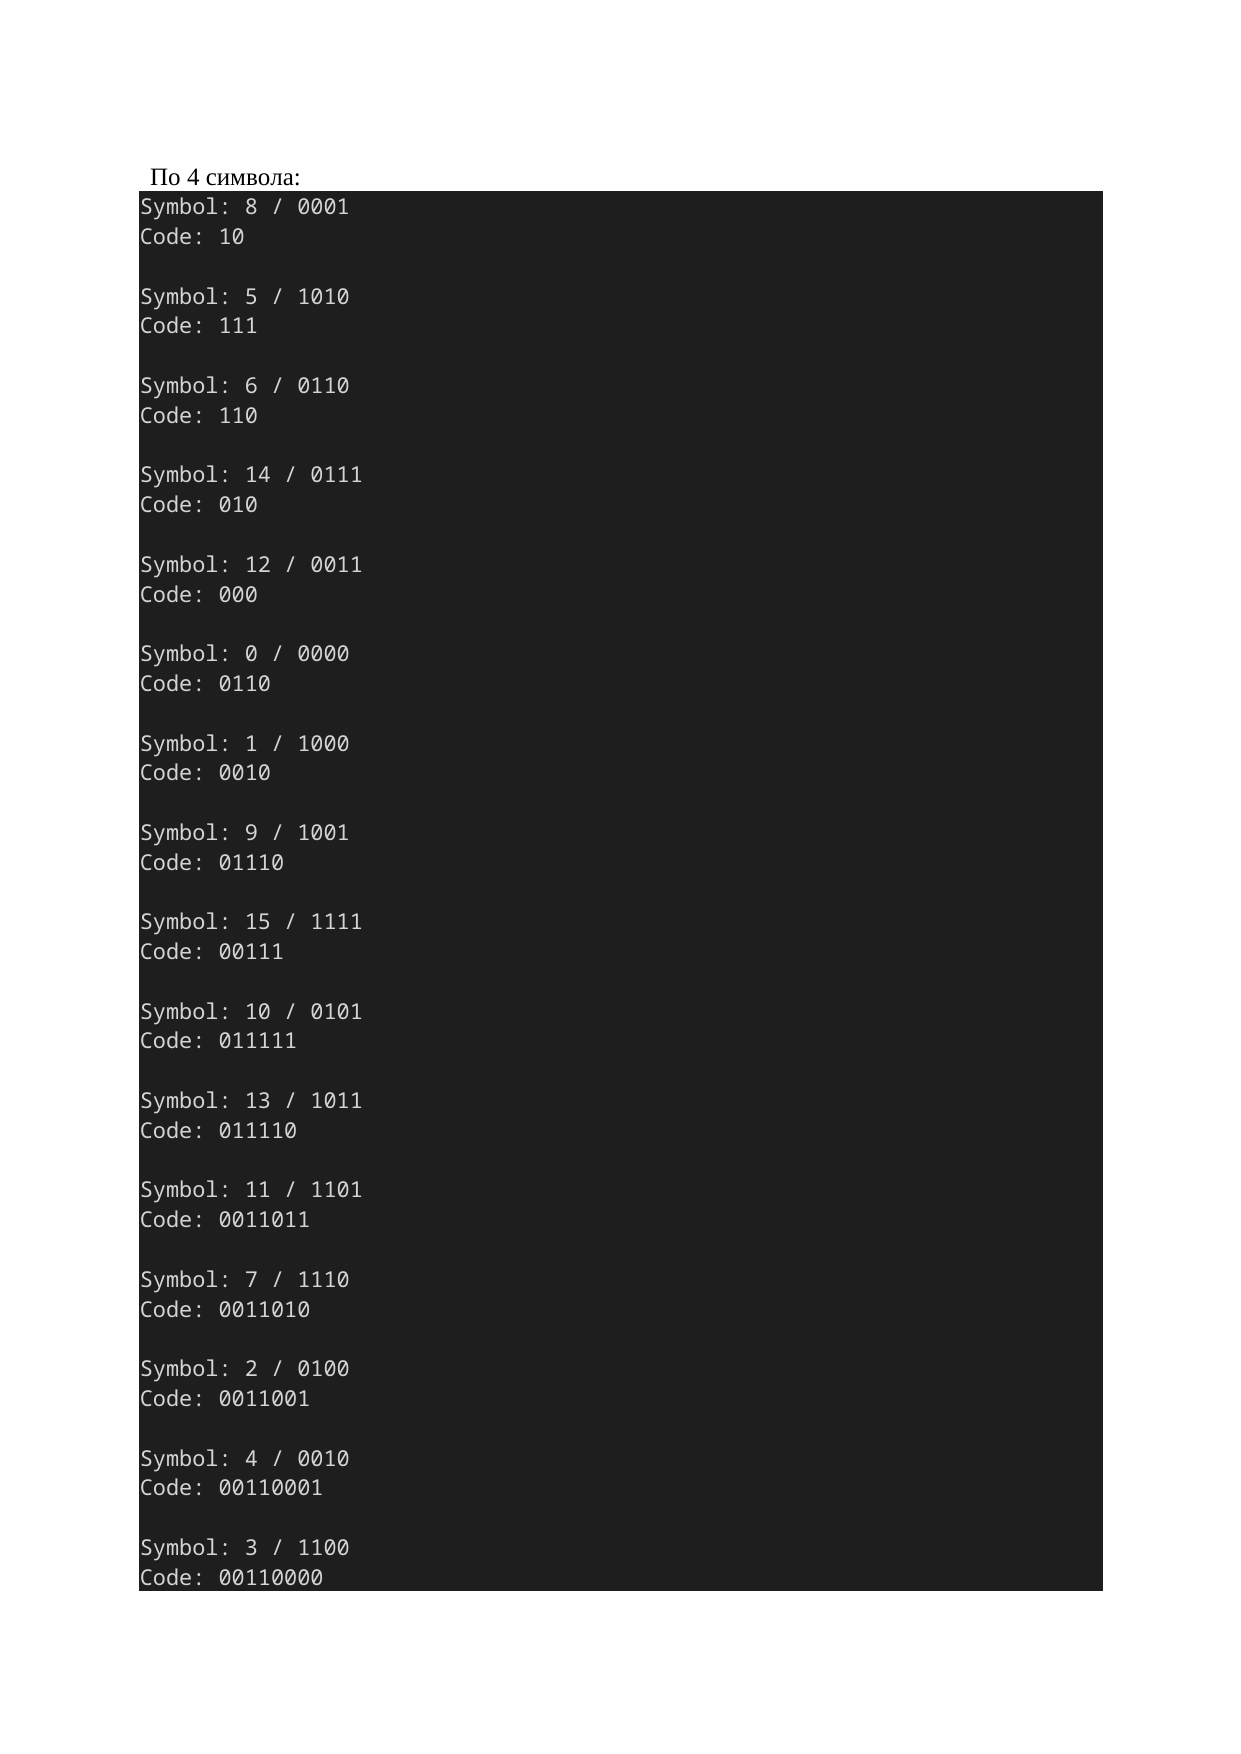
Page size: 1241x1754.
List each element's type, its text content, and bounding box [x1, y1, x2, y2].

text Symbol: 0 / 0000 [139, 638, 1103, 668]
text Symbol: 10 / 0101 [139, 996, 1103, 1025]
text Code: 0010 [139, 757, 1103, 787]
text Code: 0110 [139, 668, 1103, 698]
text Code: 000 [139, 578, 1103, 608]
text Code: 10 [139, 221, 1103, 251]
text По 4 символа: [150, 162, 1103, 191]
text Code: 0011010 [139, 1293, 1103, 1323]
text Symbol: 5 / 1010 [139, 281, 1103, 310]
text Symbol: 8 / 0001 [139, 191, 1103, 221]
text Symbol: 14 / 0111 [139, 459, 1103, 489]
text Code: 110 [139, 400, 1103, 429]
text Symbol: 2 / 0100 [139, 1353, 1103, 1383]
text Symbol: 3 / 1100 [139, 1532, 1103, 1562]
text Symbol: 9 / 1001 [139, 817, 1103, 847]
text Code: 111 [139, 310, 1103, 340]
text Code: 0011011 [139, 1204, 1103, 1234]
text Symbol: 11 / 1101 [139, 1174, 1103, 1204]
text Code: 00111 [139, 936, 1103, 966]
text Symbol: 7 / 1110 [139, 1264, 1103, 1293]
text Symbol: 13 / 1011 [139, 1085, 1103, 1115]
text Symbol: 6 / 0110 [139, 370, 1103, 400]
text Symbol: 4 / 0010 [139, 1442, 1103, 1472]
text Symbol: 12 / 0011 [139, 549, 1103, 578]
text Code: 011111 [139, 1025, 1103, 1055]
text Code: 0011001 [139, 1383, 1103, 1413]
text Code: 010 [139, 489, 1103, 519]
text Code: 00110000 [139, 1562, 1103, 1591]
text Code: 01110 [139, 847, 1103, 876]
text Code: 00110001 [139, 1472, 1103, 1502]
text Symbol: 1 / 1000 [139, 727, 1103, 757]
text Symbol: 15 / 1111 [139, 906, 1103, 936]
text Code: 011110 [139, 1115, 1103, 1144]
